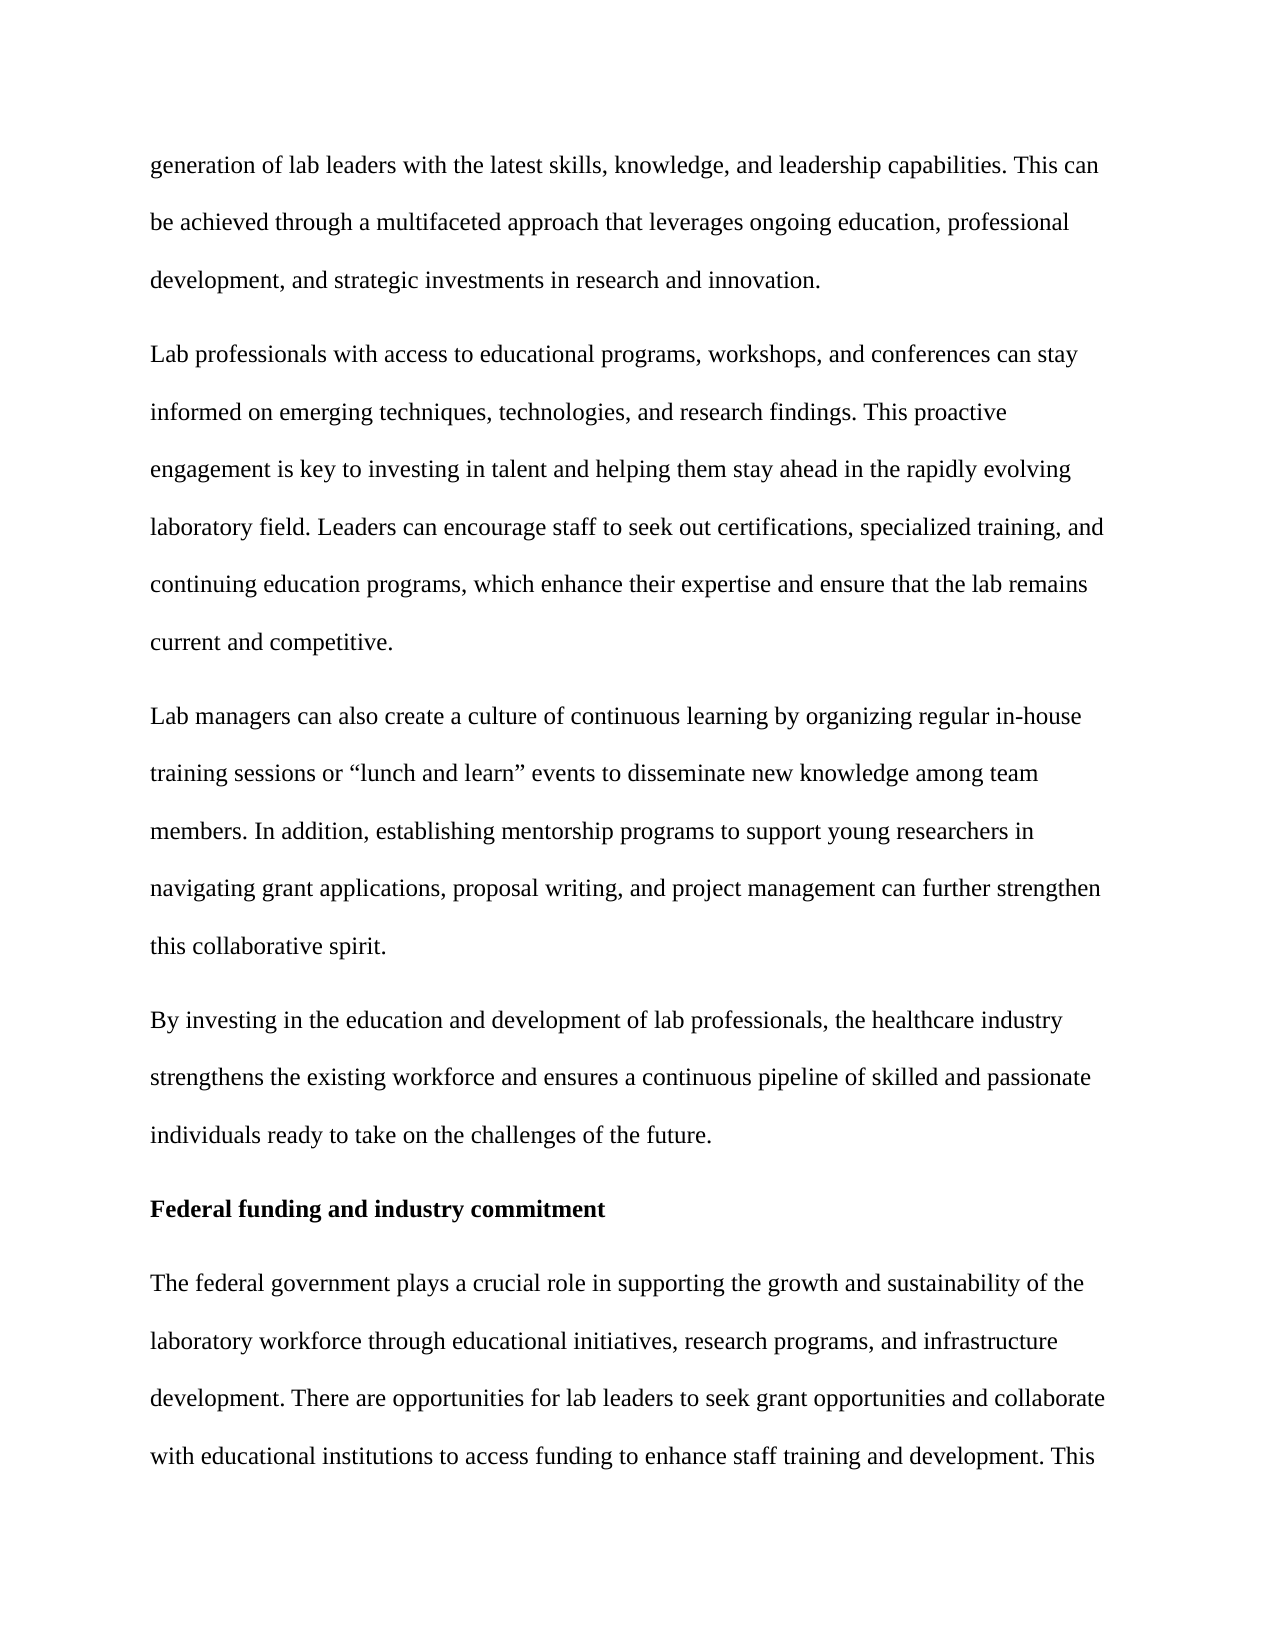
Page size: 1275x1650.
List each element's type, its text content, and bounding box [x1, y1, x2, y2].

text Federal funding and industry commitment [150, 1194, 1125, 1223]
text Lab managers can also create a culture of continuous learning by organizing regular in-house training sessions or “lunch and learn” events to disseminate new knowledge among team members. In addition, establishing mentorship programs to support young researchers in navigating grant applications, proposal writing, and project management can further strengthen this collaborative spirit. [150, 701, 1125, 959]
text By investing in the education and development of lab professionals, the healthcare industry strengthens the existing workforce and ensures a continuous pipeline of skilled and passionate individuals ready to take on the challenges of the future. [150, 1005, 1125, 1149]
